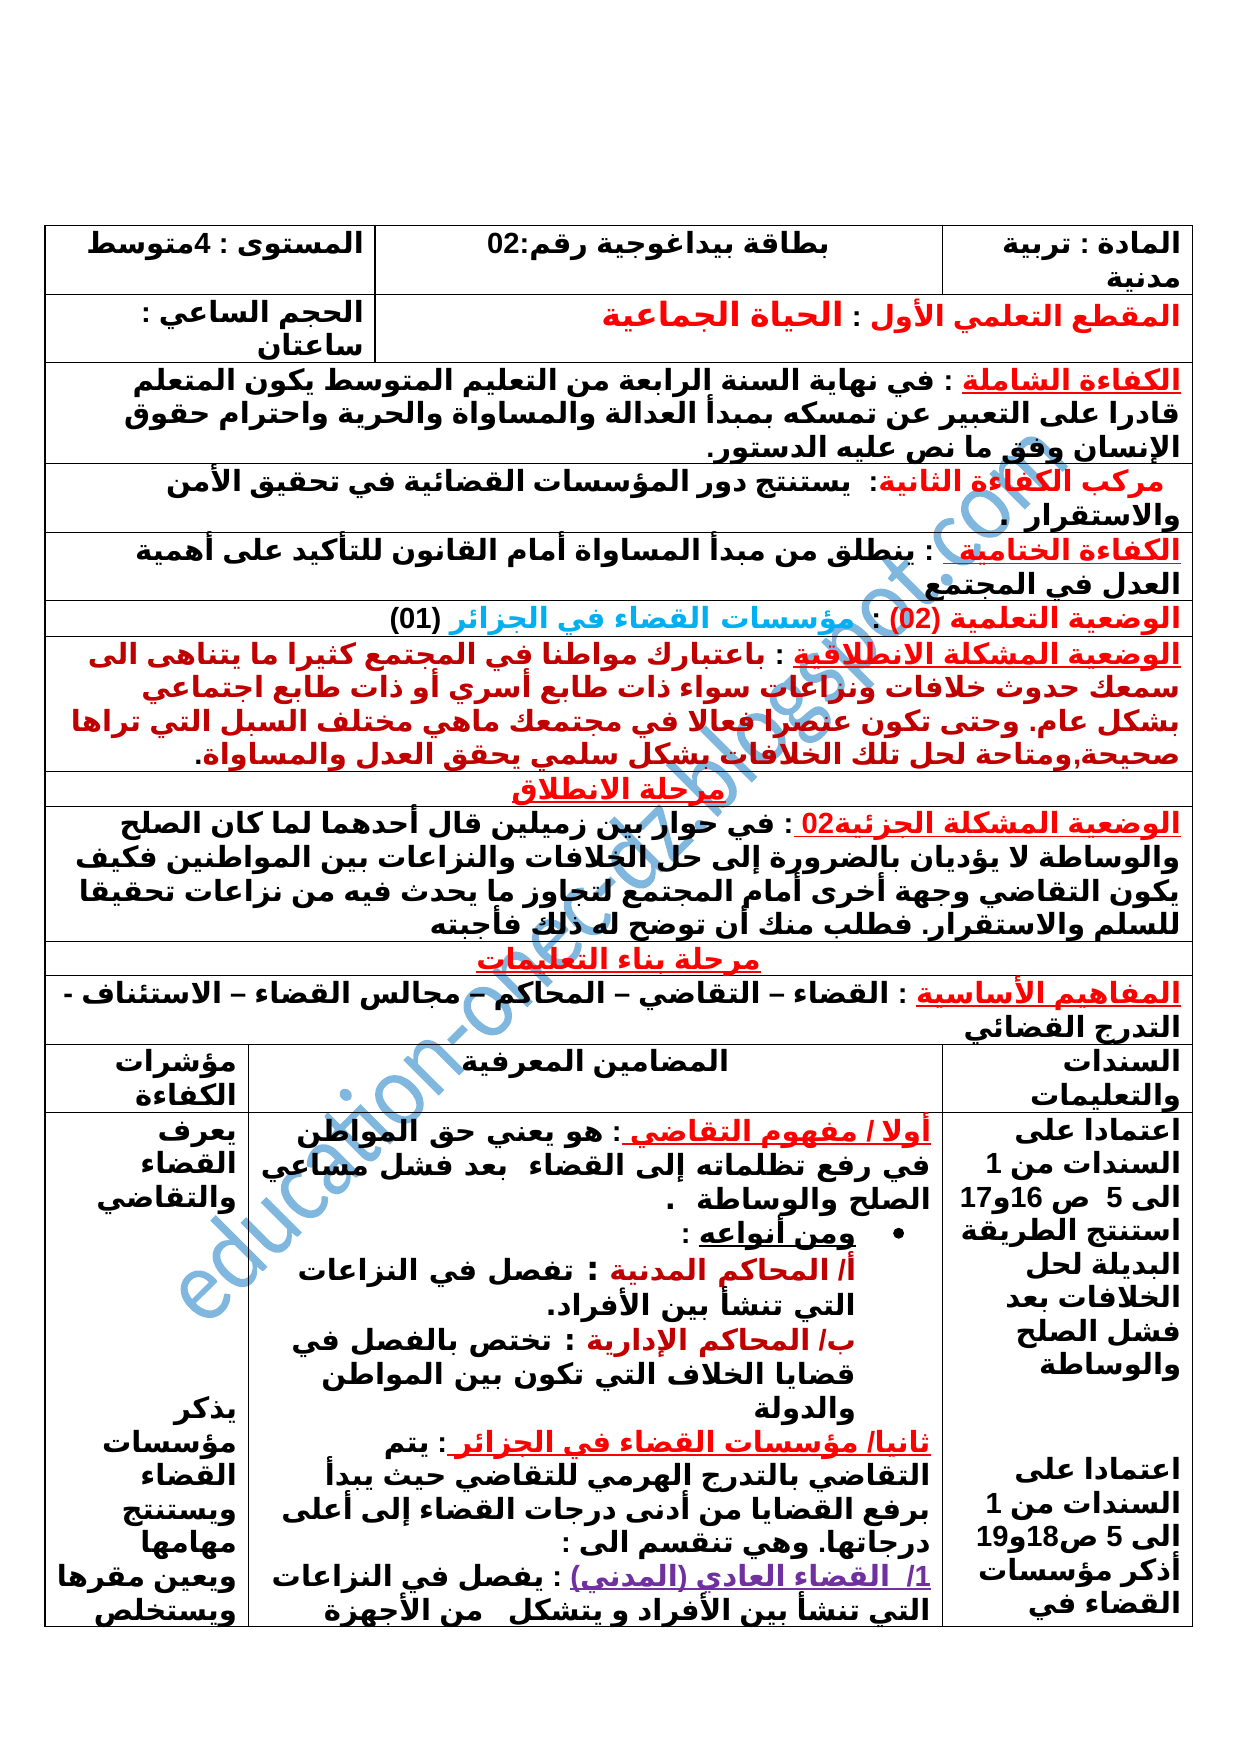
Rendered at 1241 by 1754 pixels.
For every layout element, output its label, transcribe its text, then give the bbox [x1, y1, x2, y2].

table_cell المفاهيم الأساسية : القضاء – التقاضي – المحاكم – مجالس القضاء – الاستئناف - التدرج القضائي [46, 976, 1192, 1043]
table_cell الوضعية المشكلة الجزئية02 : في حوار بين زميلين قال أحدهما لما كان الصلح والوساطة لا يؤديان بالضرورة إلى حل الخلافات والنزاعات بين المواطنين فكيف يكون التقاضي وجهة أخرى أمام المجتمع لتجاوز ما يحدث فيه من نزاعات تحقيقا للسلم والاستقرار. فطلب منك أن توضح له ذلك فأجبته [46, 807, 1192, 941]
table_header المادة : تربية مدنية [943, 226, 1192, 293]
table_header بطاقة بيداغوجية رقم:02 [376, 226, 942, 293]
table_cell مؤشرات الكفاءة [46, 1045, 248, 1112]
table_cell مركب الكفاءة الثانية: يستنتج دور المؤسسات القضائية في تحقيق الأمن والاستقرار . [46, 464, 1192, 532]
table_cell الحجم الساعي : ساعتان [46, 295, 374, 362]
table_cell المقطع التعلمي الأول : الحياة الجماعية [376, 295, 1192, 362]
table_cell السندات والتعليمات [943, 1045, 1192, 1112]
table_cell مرحلة بناء التعليمات [46, 942, 1192, 975]
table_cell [249, 1113, 942, 1626]
table_cell مرحلة الانطلاق [46, 772, 1192, 806]
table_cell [943, 1113, 1192, 1626]
table_header المستوى : 4متوسط [46, 226, 374, 293]
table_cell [46, 1113, 248, 1626]
table_cell الكفاءة الختامية : ينطلق من مبدأ المساواة أمام القانون للتأكيد على أهمية العدل في المجتمع [46, 533, 1192, 600]
table_cell الكفاءة الشاملة : في نهاية السنة الرابعة من التعليم المتوسط يكون المتعلم قادرا على التعبير عن تمسكه بمبدأ العدالة والمساواة والحرية واحترام حقوق الإنسان وفق ما نص عليه الدستور. [46, 363, 1192, 463]
table_cell الوضعية التعلمية (02) : مؤسسات القضاء في الجزائر (01) [46, 601, 1192, 636]
table_cell الوضعية المشكلة الانطلاقية : باعتبارك مواطنا في المجتمع كثيرا ما يتناهى الى سمعك حدوث خلافات ونزاعات سواء ذات طابع أسري أو ذات طابع اجتماعي بشكل عام. وحتى تكون عنصرا فعالا في مجتمعك ماهي مختلف السبل التي تراها صحيحة,ومتاحة لحل تلك الخلافات بشكل سلمي يحقق العدل والمساواة. [46, 637, 1192, 771]
table_cell المضامين المعرفية [249, 1045, 942, 1112]
